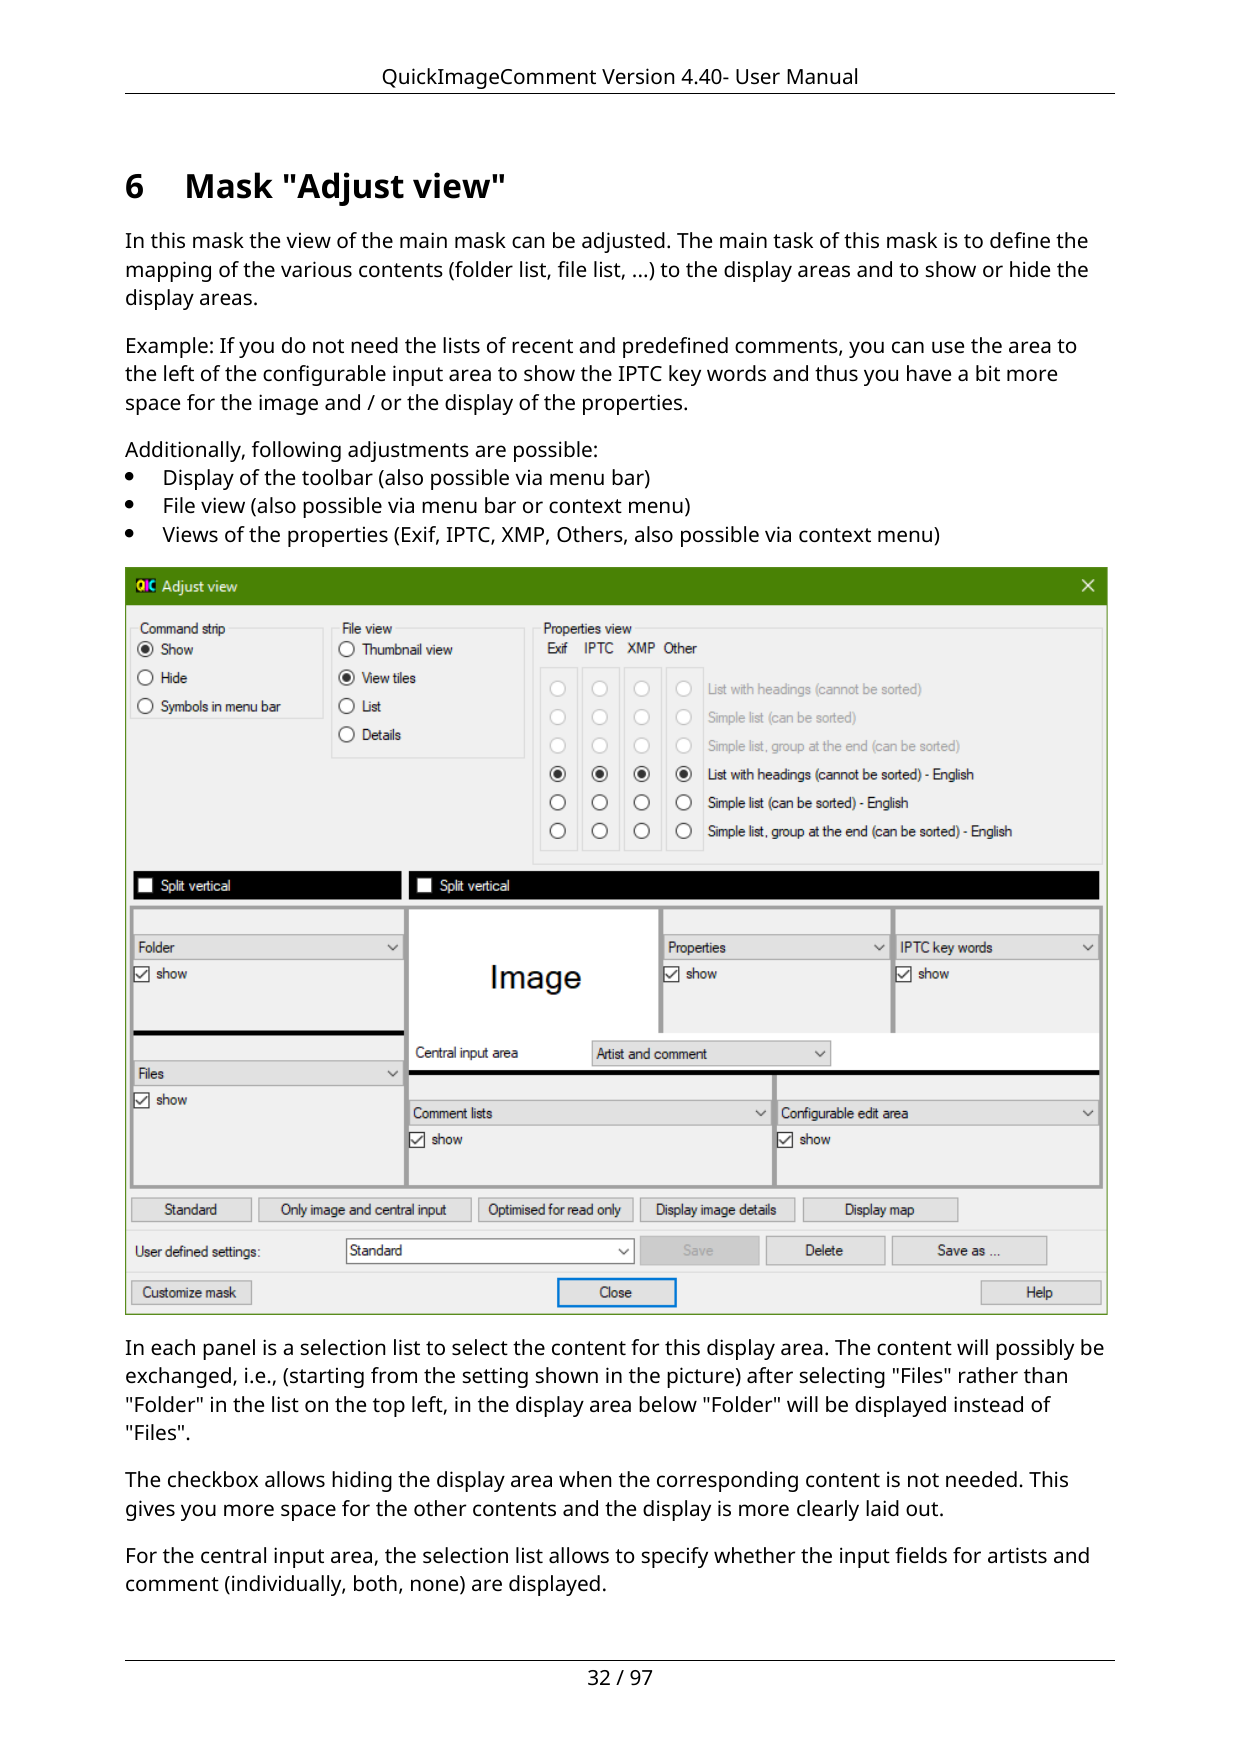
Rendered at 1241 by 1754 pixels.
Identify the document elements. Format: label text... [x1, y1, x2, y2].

picture [125, 567, 1108, 1315]
text Example: If you do not need the lists of recent and predefined comments, you can use the area to the left of the configurable input area to show the IPTC key words and thus you have a bit more space for the image and / or the display of the properties. [125, 331, 1115, 416]
text For the central input area, the selection list allows to specify whether the input fields for artists and comment (individually, both, none) are displayed. [125, 1541, 1115, 1598]
list Display of the toolbar (also possible via menu bar) [125, 463, 1115, 492]
list File view (also possible via menu bar or context menu) [125, 492, 1115, 520]
text Additionally, following adjustments are possible: [125, 435, 1115, 463]
text The checkbox allows hiding the display area when the corresponding content is not needed. This gives you more space for the other contents and the display is more clearly laid out. [125, 1465, 1115, 1522]
text In this mask the view of the main mask can be adjusted. The main task of this mask is to define the mapping of the various contents (folder list, file list, ...) to the display areas and to show or hide the display areas. [125, 227, 1115, 312]
list Views of the properties (Exif, IPTC, XMP, Others, also possible via context menu) [125, 520, 1115, 548]
text In each panel is a selection list to select the content for this display area. The content will possibly be exchanged, i.e., (starting from the setting shown in the picture) after selecting "Files" rather than "Folder" in the list on the top left, in the display area below "Folder" will be displayed instead of "Files". [125, 1333, 1115, 1447]
subtitle Mask "Adjust view" [125, 162, 1115, 208]
